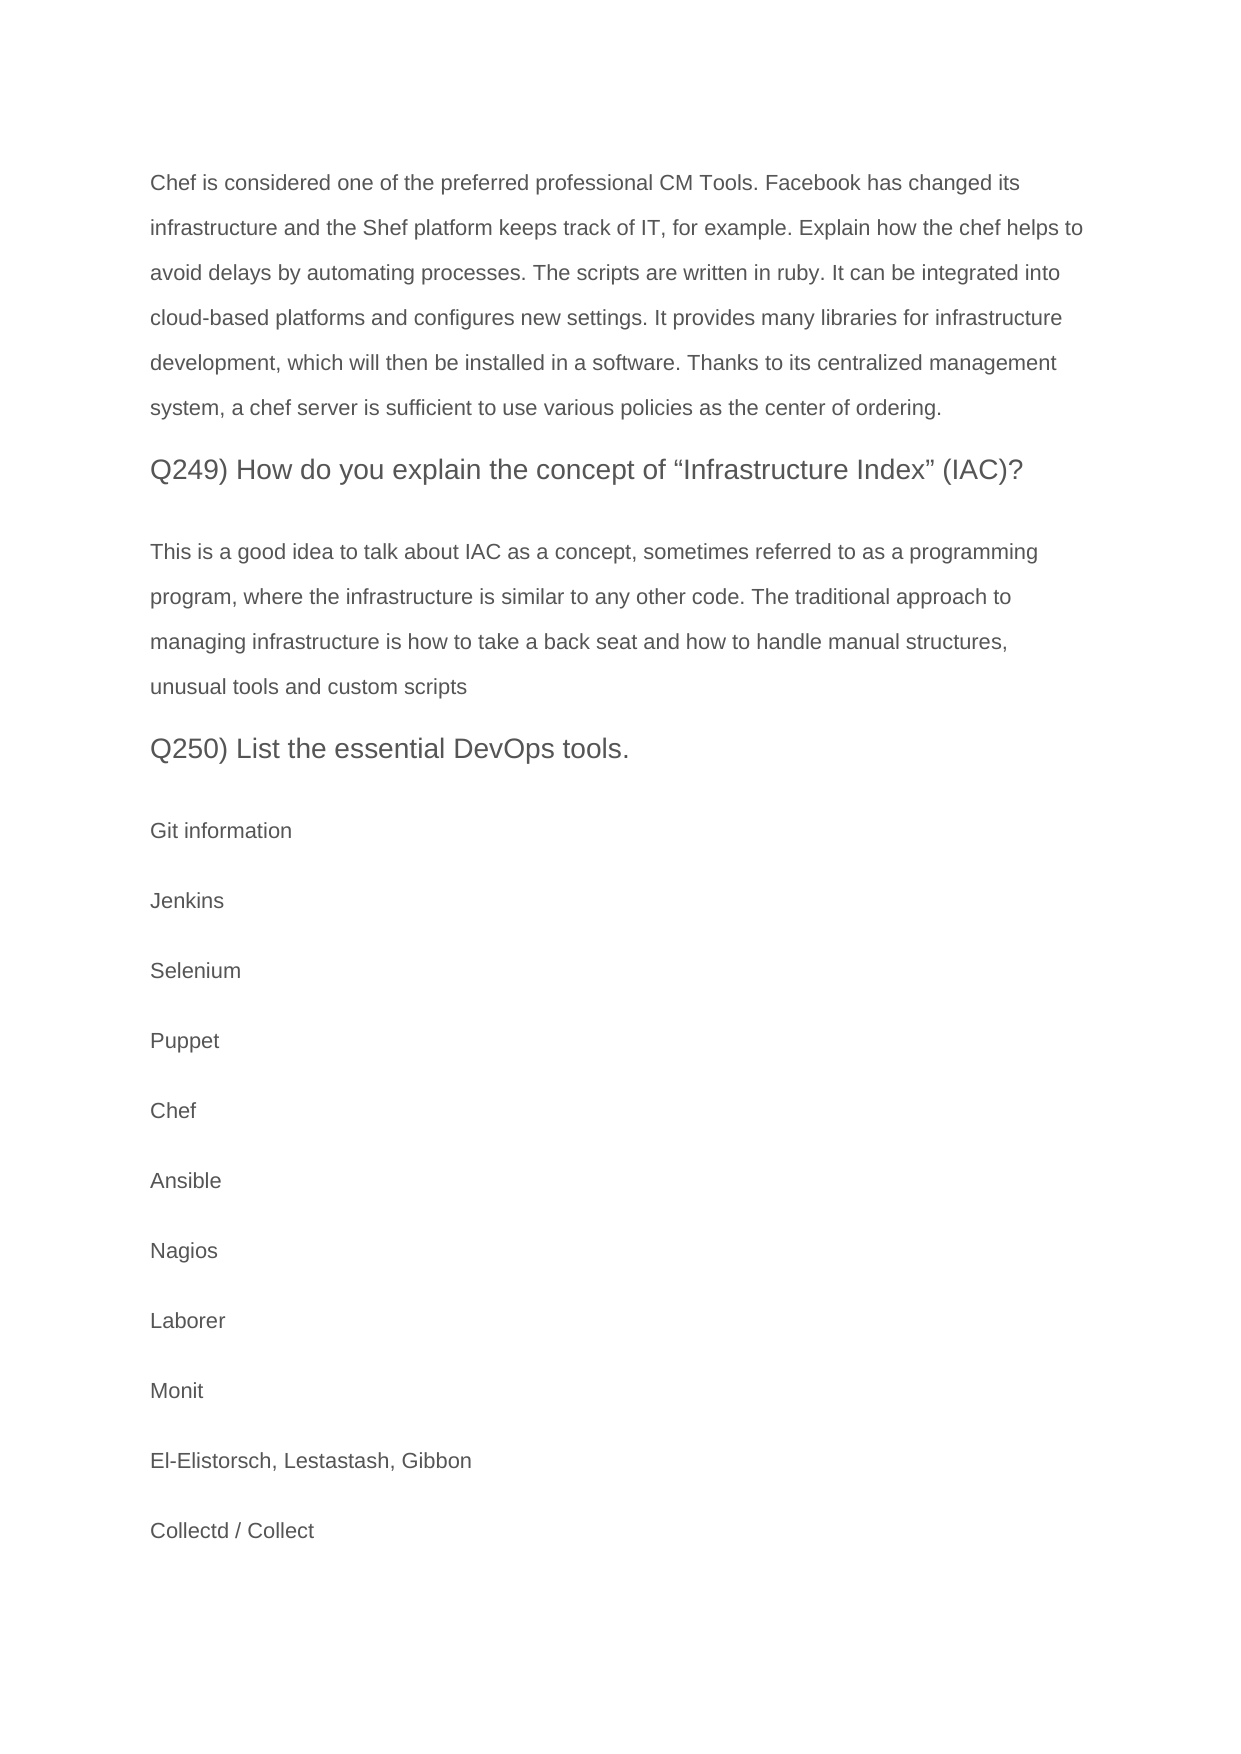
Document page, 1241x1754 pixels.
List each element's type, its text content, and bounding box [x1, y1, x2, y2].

text Q250) List the essential DevOps tools. [150, 732, 1090, 764]
text Puppet [150, 1008, 1090, 1053]
text Collectd / Collect [150, 1498, 1090, 1543]
text Git information [150, 798, 1090, 843]
text Selenium [150, 938, 1090, 983]
text Chef [150, 1078, 1090, 1123]
text Ansible [150, 1148, 1090, 1193]
text El-Elistorsch, Lestastash, Gibbon [150, 1428, 1090, 1473]
text Laborer [150, 1288, 1090, 1333]
text Monit [150, 1358, 1090, 1403]
text Chef is considered one of the preferred professional CM Tools. Facebook has changed its infrastructure and the Shef platform keeps track of IT, for example. Explain how the chef helps to avoid delays by automating processes. The scripts are written in ruby. It can be integrated into cloud-based platforms and configures new settings. It provides many libraries for infrastructure development, which will then be installed in a software. Thanks to its centralized management system, a chef server is sufficient to use various policies as the center of ordering. [150, 150, 1090, 420]
text This is a good idea to talk about IAC as a concept, sometimes referred to as a programming program, where the infrastructure is similar to any other code. The traditional approach to managing infrastructure is how to take a back seat and how to handle manual structures, unusual tools and custom scripts [150, 519, 1090, 699]
text Jenkins [150, 868, 1090, 913]
text Nagios [150, 1218, 1090, 1263]
text Q249) How do you explain the concept of “Infrastructure Index” (IAC)? [150, 453, 1090, 486]
